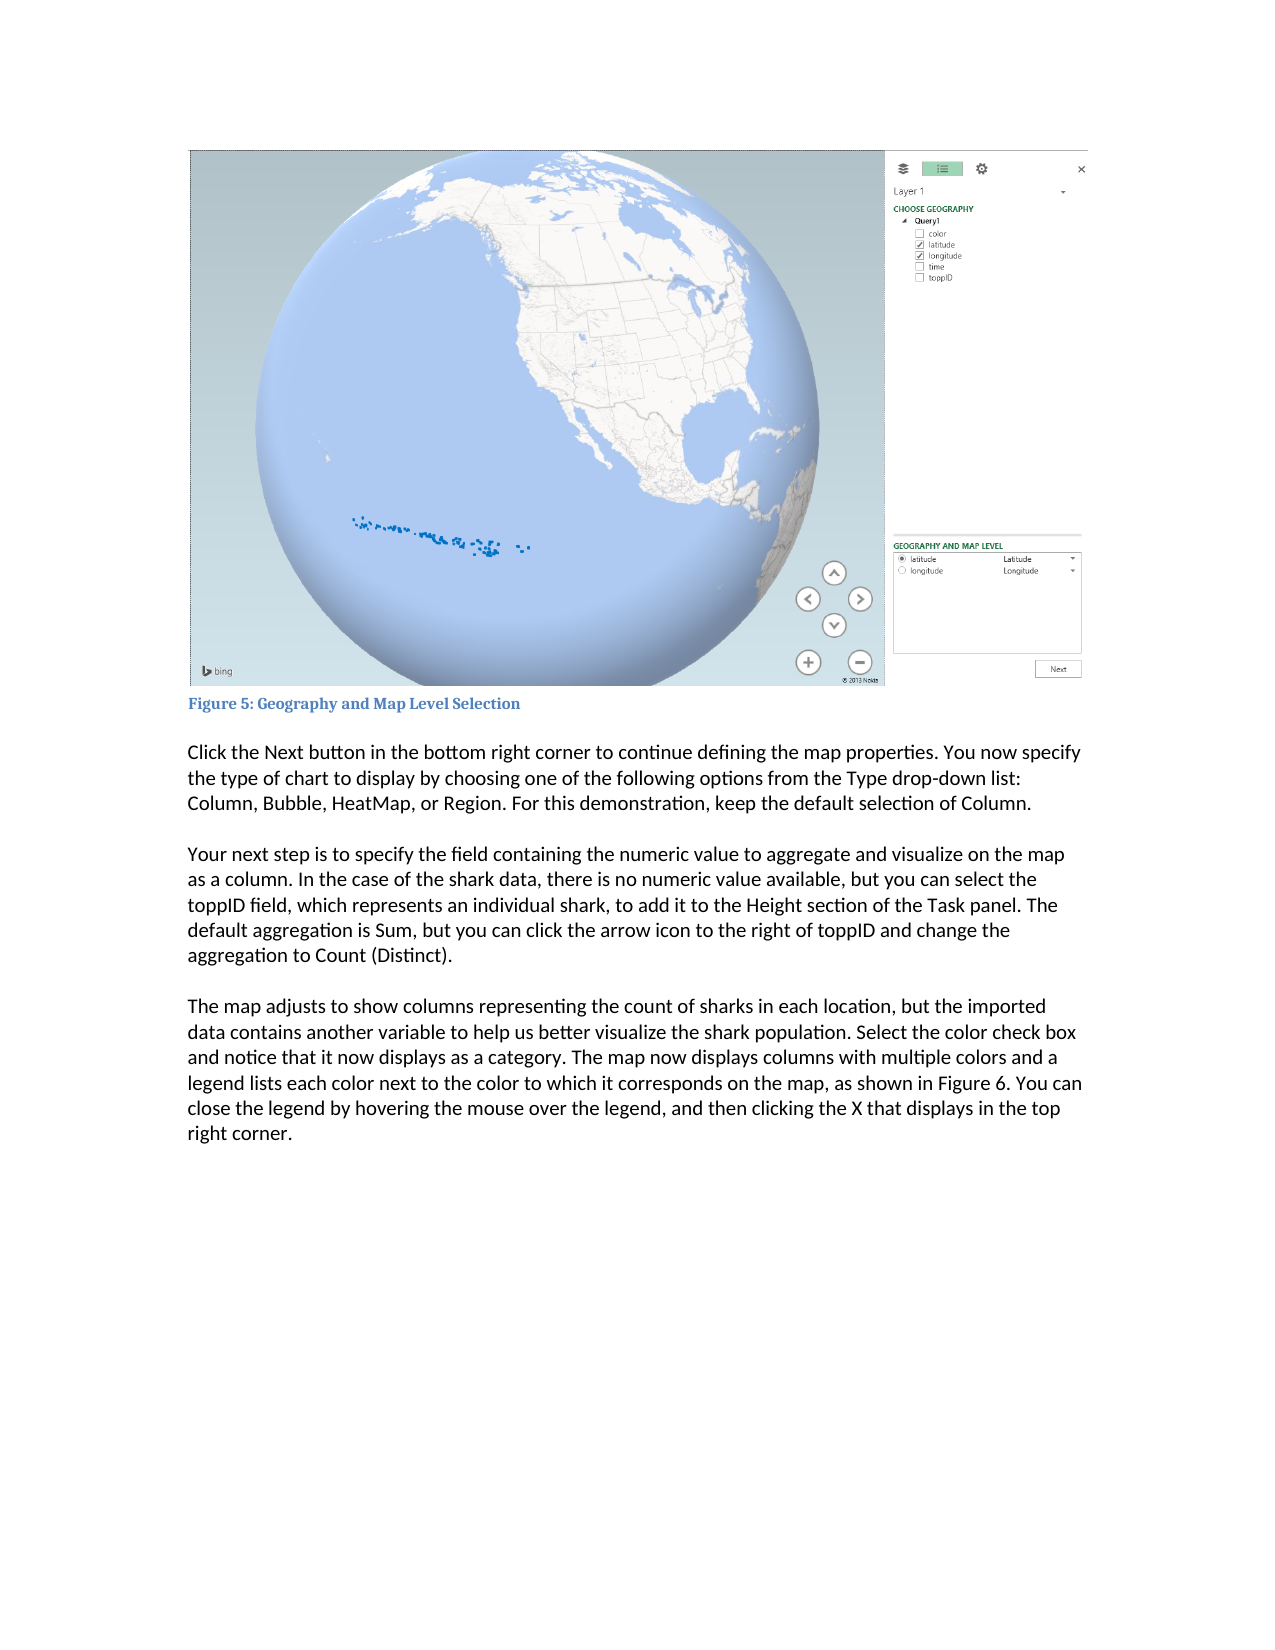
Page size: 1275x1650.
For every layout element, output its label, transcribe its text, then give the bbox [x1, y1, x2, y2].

text Your next step is to specify the field containing the numeric value to aggregate and visualize on the map as a column. In the case of the shark data, there is no numeric value available, but you can select the toppID field, which represents an individual shark, to add it to the Height section of the Task panel. The default aggregation is Sum, but you can click the arrow icon to the right of toppID and change the aggregation to Count (Distinct). [187, 841, 1087, 968]
text The map adjusts to show columns representing the count of sharks in each location, but the imported data contains another variable to help us better visualize the shark population. Select the color check box and notice that it now displays as a category. The map now displays columns with multiple colors and a legend lists each color next to the color to which it corresponds on the map, as shown in Figure 6. You can close the legend by hovering the mouse over the legend, and then clicking the X that displays in the top right corner. [187, 993, 1087, 1146]
picture [188, 150, 1088, 686]
text Click the Next button in the bottom right corner to continue defining the map properties. You now specify the type of chart to display by choosing one of the following options from the Type drop-down list: Column, Bubble, HeatMap, or Region. For this demonstration, keep the default selection of Column. [187, 739, 1087, 816]
